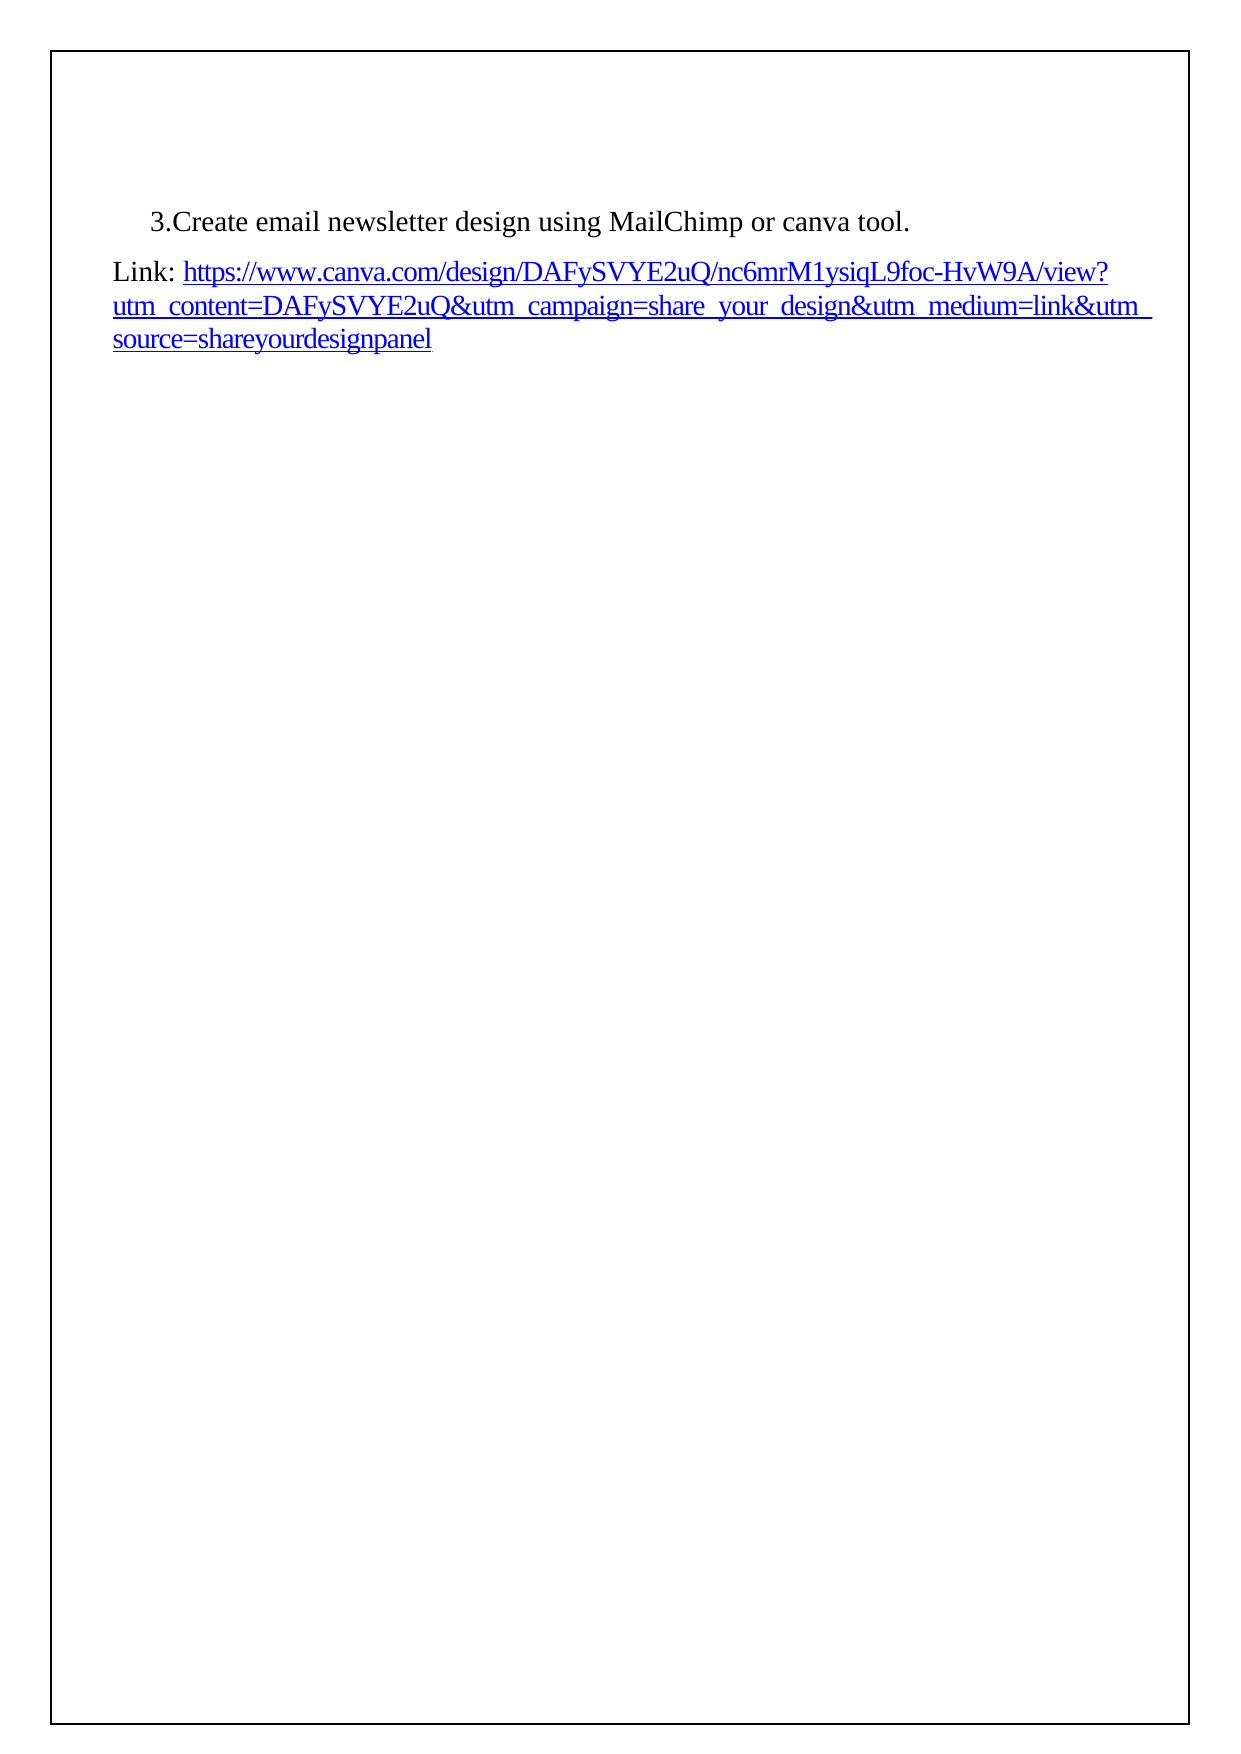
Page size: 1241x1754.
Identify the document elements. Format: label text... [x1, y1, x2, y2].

list Create email newsletter design using MailChimp or canva tool. [150, 204, 1155, 238]
text Link: https://www.canva.com/design/DAFySVYE2uQ/nc6mrM1ysiqL9foc-HvW9A/view?utm_content=DAFySVYE2uQ&utm_campaign=share_your_design&utm_medium=link&utm_source=shareyourdesignpanel [112, 254, 1155, 355]
